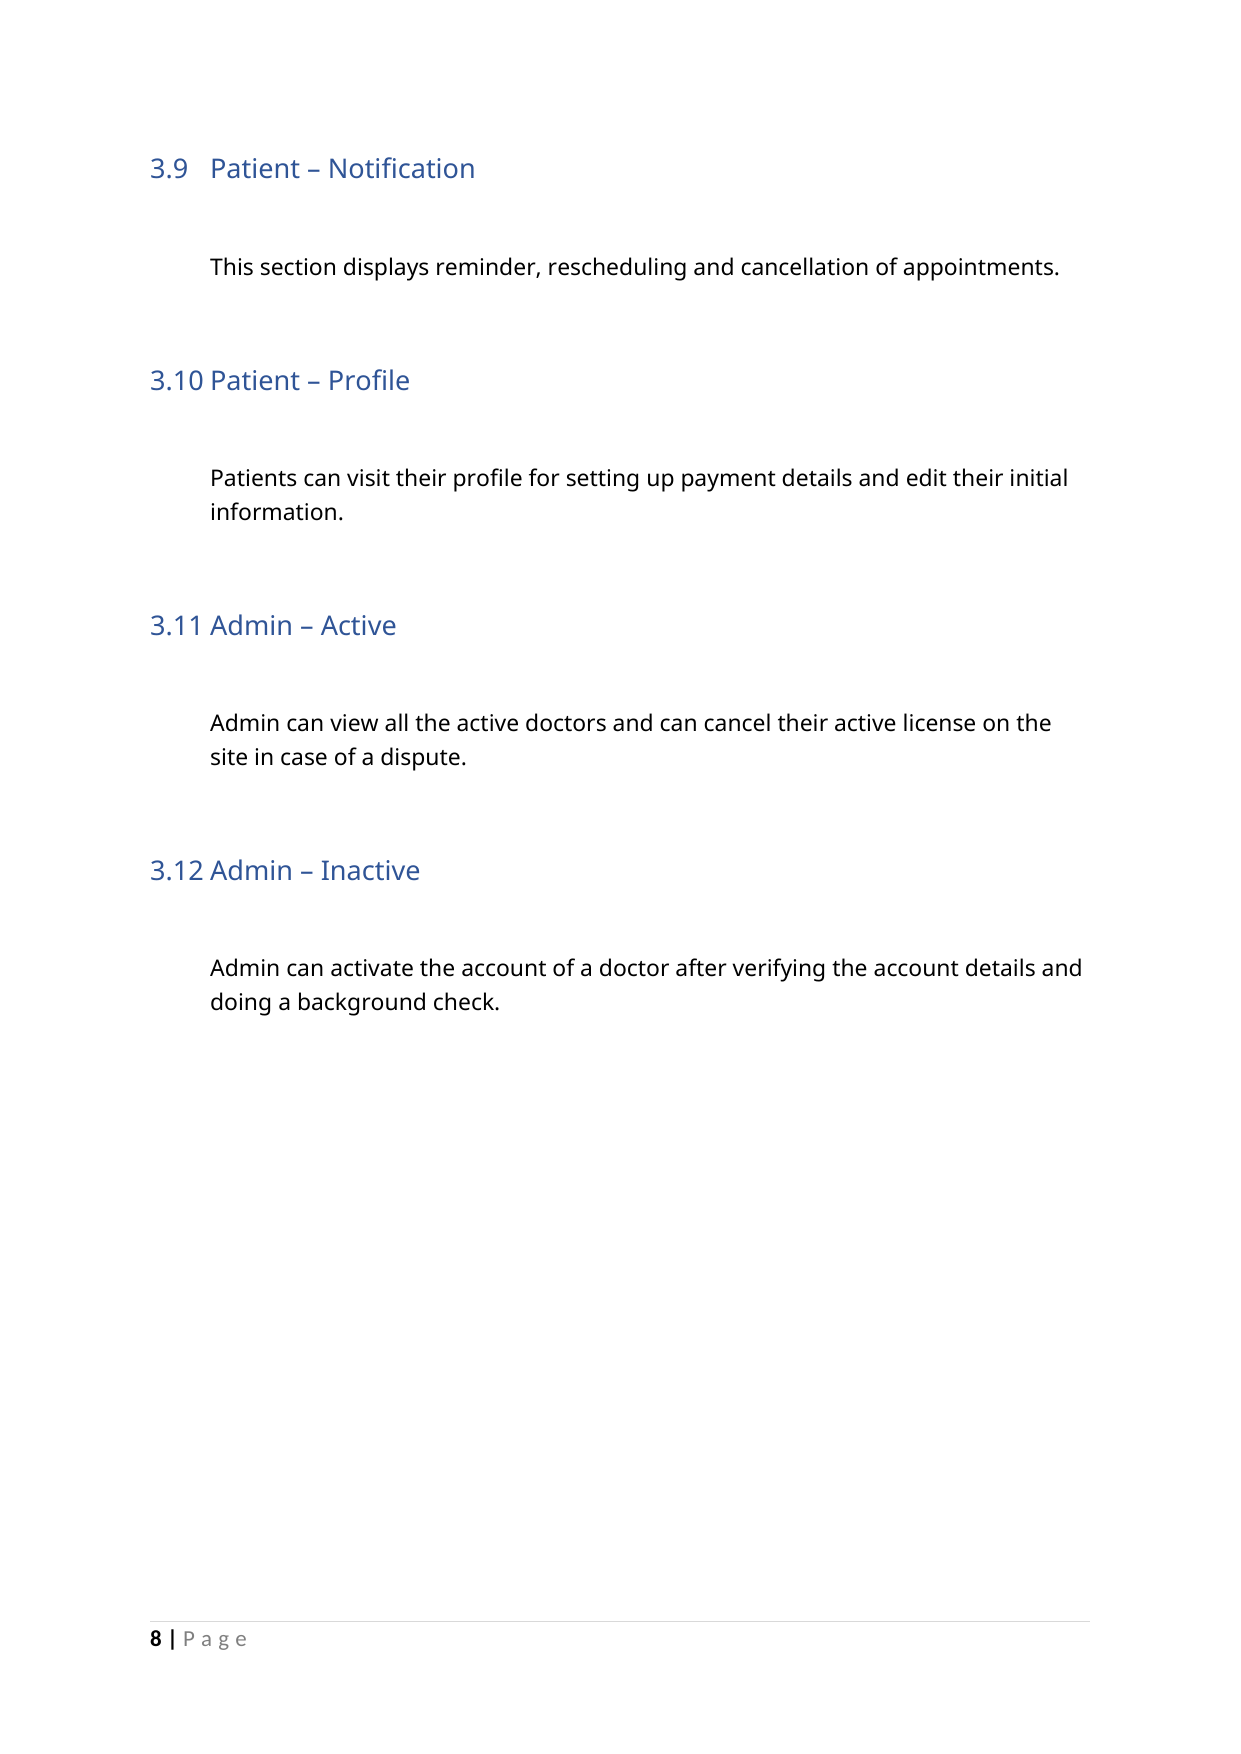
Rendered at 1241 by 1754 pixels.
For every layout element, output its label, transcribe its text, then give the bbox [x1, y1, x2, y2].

subtitle Patient – Notification [150, 150, 1090, 187]
text Patients can visit their profile for setting up payment details and edit their initial information. [210, 462, 1090, 527]
subtitle Admin – Active [150, 607, 1090, 643]
subtitle Patient – Profile [150, 361, 1090, 398]
subtitle Admin – Inactive [150, 852, 1090, 889]
text Admin can view all the active doctors and can cancel their active license on the site in case of a dispute. [210, 707, 1090, 772]
text Admin can activate the account of a doctor after verifying the account details and doing a background check. [210, 952, 1090, 1017]
text This section displays reminder, rescheduling and cancellation of appointments. [210, 250, 1090, 282]
